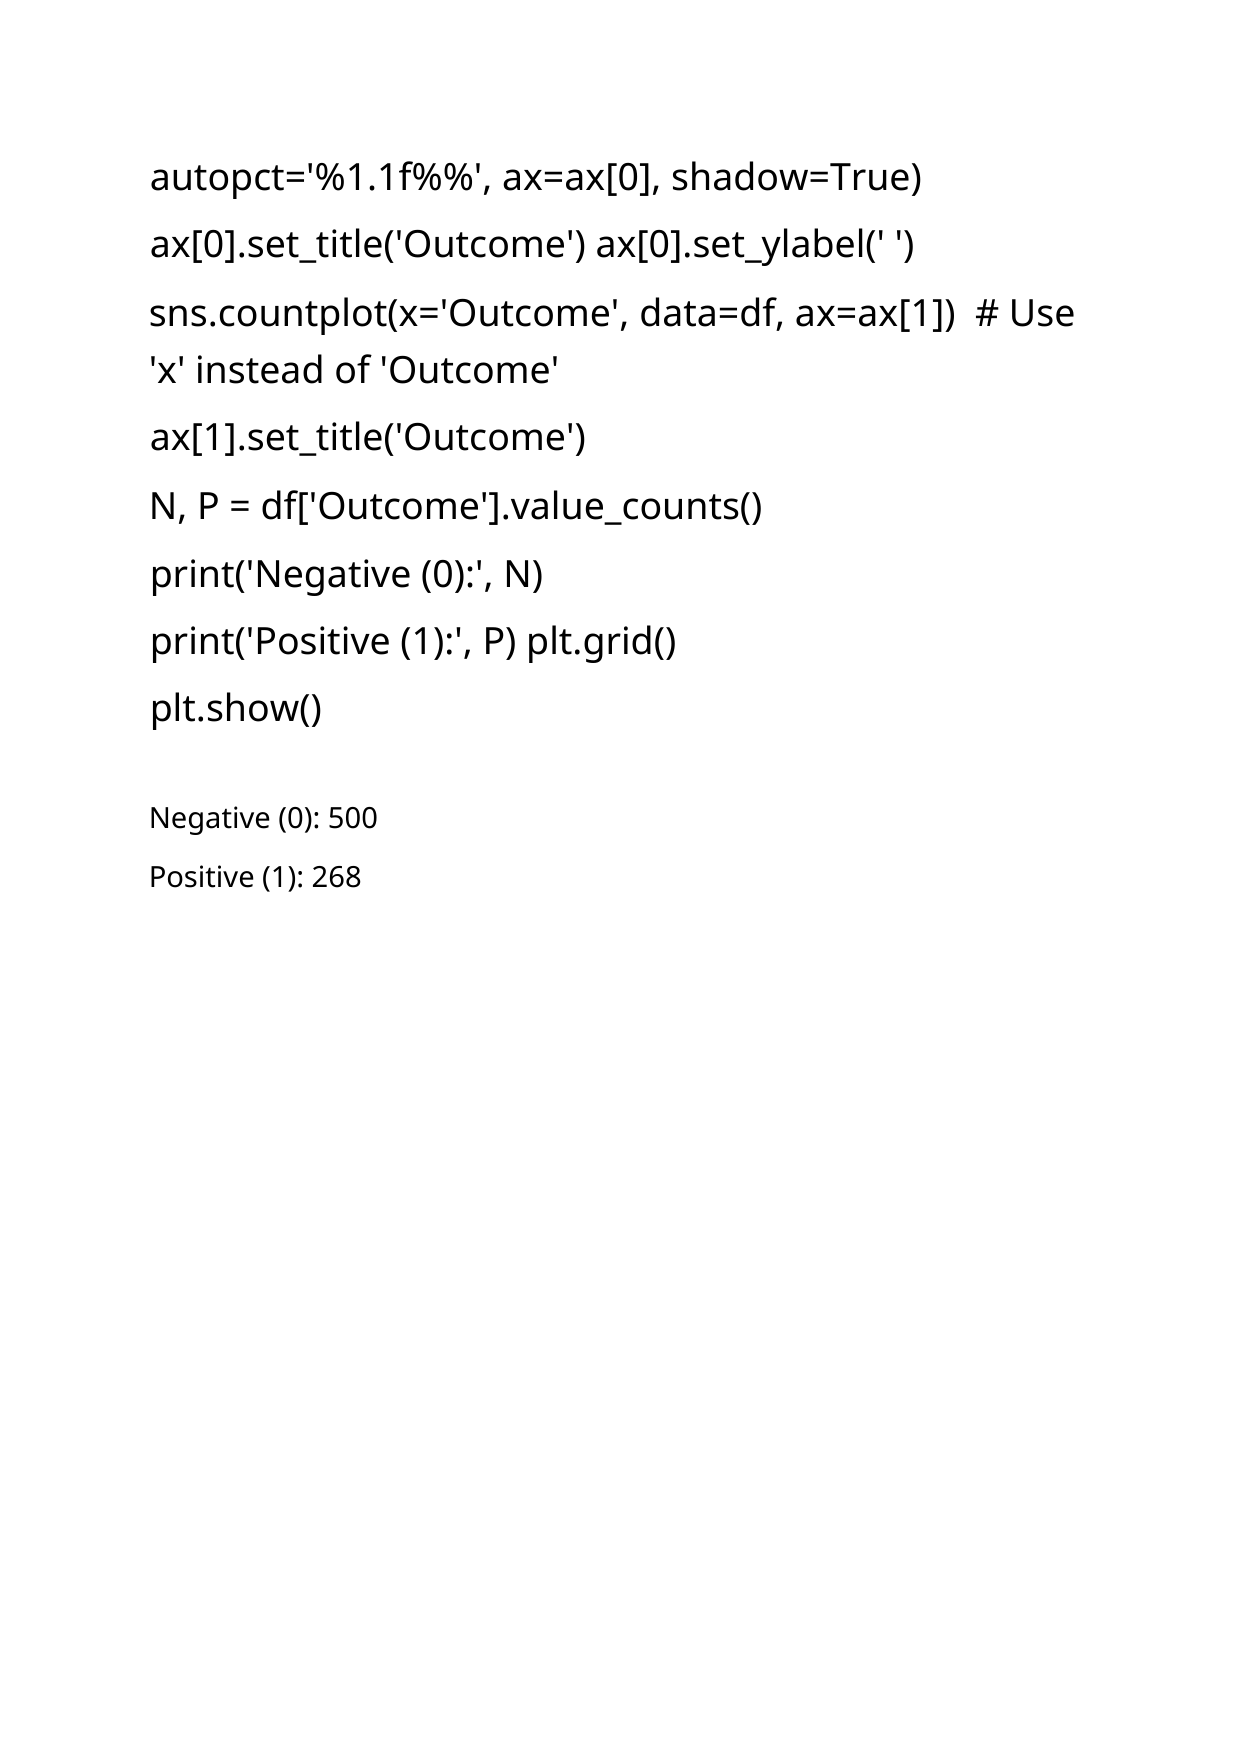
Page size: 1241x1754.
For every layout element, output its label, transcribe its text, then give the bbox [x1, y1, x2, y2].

text Positive (1): 268 [148, 857, 1009, 896]
text 'x' instead of 'Outcome' ax[1].set_title('Outcome') [148, 343, 999, 462]
text Negative (0): 500 [148, 797, 1009, 837]
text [148, 150, 1221, 268]
text sns.countplot(x='Outcome', data=df, ax=ax[1]) # Use [148, 286, 1221, 337]
text N, P = df['Outcome'].value_counts() print('Negative (0):', N) print('Positive (1):', P) plt.grid() plt.show() [148, 479, 771, 732]
